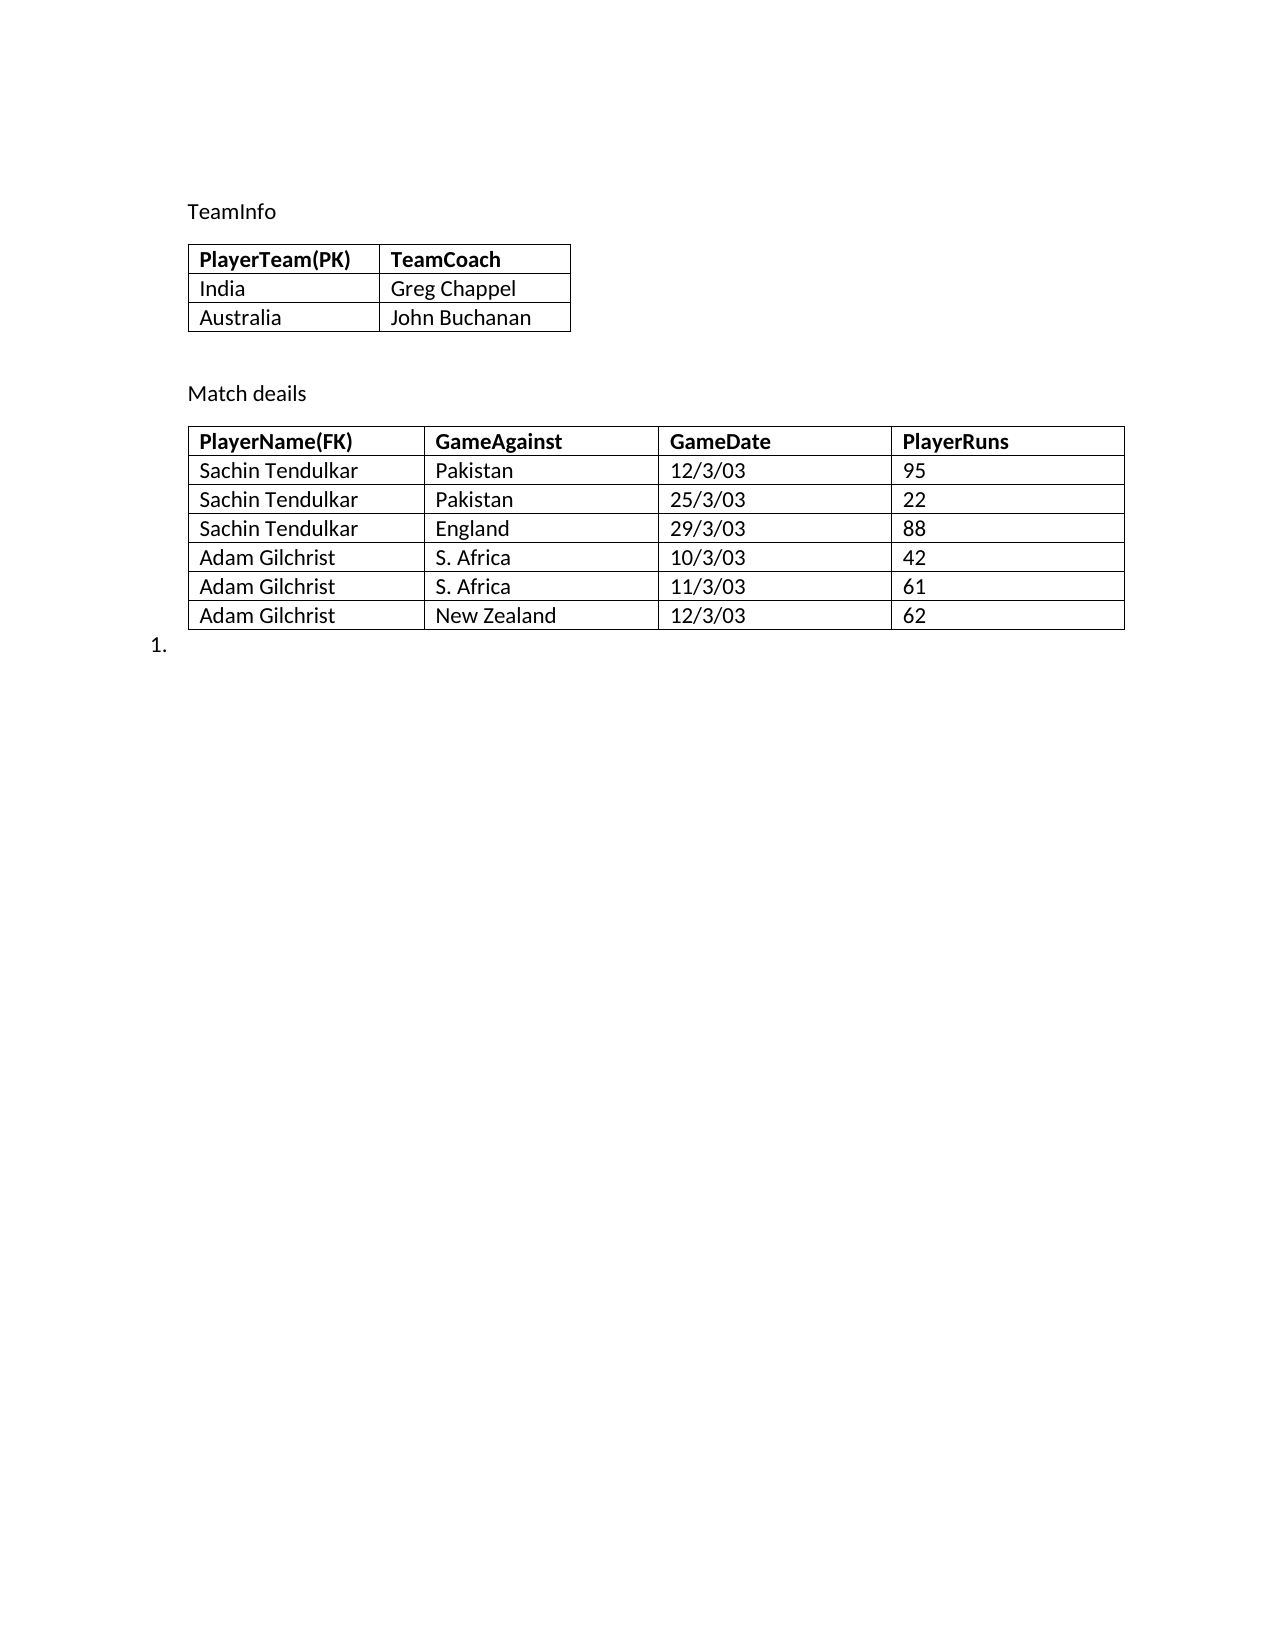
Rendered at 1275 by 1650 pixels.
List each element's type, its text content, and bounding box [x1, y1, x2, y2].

table_cell S. Africa [425, 572, 658, 600]
table_cell India [189, 274, 379, 302]
table_cell 25/3/03 [659, 485, 891, 513]
table_cell Sachin Tendulkar [189, 514, 424, 542]
table_header GameAgainst [425, 427, 658, 455]
table_cell 11/3/03 [659, 572, 891, 600]
table_cell Adam Gilchrist [189, 572, 424, 600]
table_cell 62 [892, 601, 1124, 629]
table_header TeamCoach [380, 245, 570, 273]
table_cell 88 [892, 514, 1124, 542]
table_cell Sachin Tendulkar [189, 485, 424, 513]
table_cell Adam Gilchrist [189, 601, 424, 629]
table_cell Greg Chappel [380, 274, 570, 302]
table_cell S. Africa [425, 543, 658, 571]
table_cell 42 [892, 543, 1124, 571]
table_header PlayerRuns [892, 427, 1124, 455]
table_cell John Buchanan [380, 303, 570, 331]
table_cell Pakistan [425, 485, 658, 513]
table_cell 10/3/03 [659, 543, 891, 571]
text Match deails [187, 379, 1125, 407]
table_cell 12/3/03 [659, 601, 891, 629]
table_cell 29/3/03 [659, 514, 891, 542]
table_cell 61 [892, 572, 1124, 600]
table_cell New Zealand [425, 601, 658, 629]
table_cell 22 [892, 485, 1124, 513]
table_header PlayerName(FK) [189, 427, 424, 455]
table_cell Sachin Tendulkar [189, 456, 424, 484]
table_cell England [425, 514, 658, 542]
table_header GameDate [659, 427, 891, 455]
table_cell 12/3/03 [659, 456, 891, 484]
table_cell 95 [892, 456, 1124, 484]
table_cell Adam Gilchrist [189, 543, 424, 571]
table_cell Australia [189, 303, 379, 331]
text TeamInfo [187, 197, 1125, 225]
table_cell Pakistan [425, 456, 658, 484]
table_header PlayerTeam(PK) [189, 245, 379, 273]
